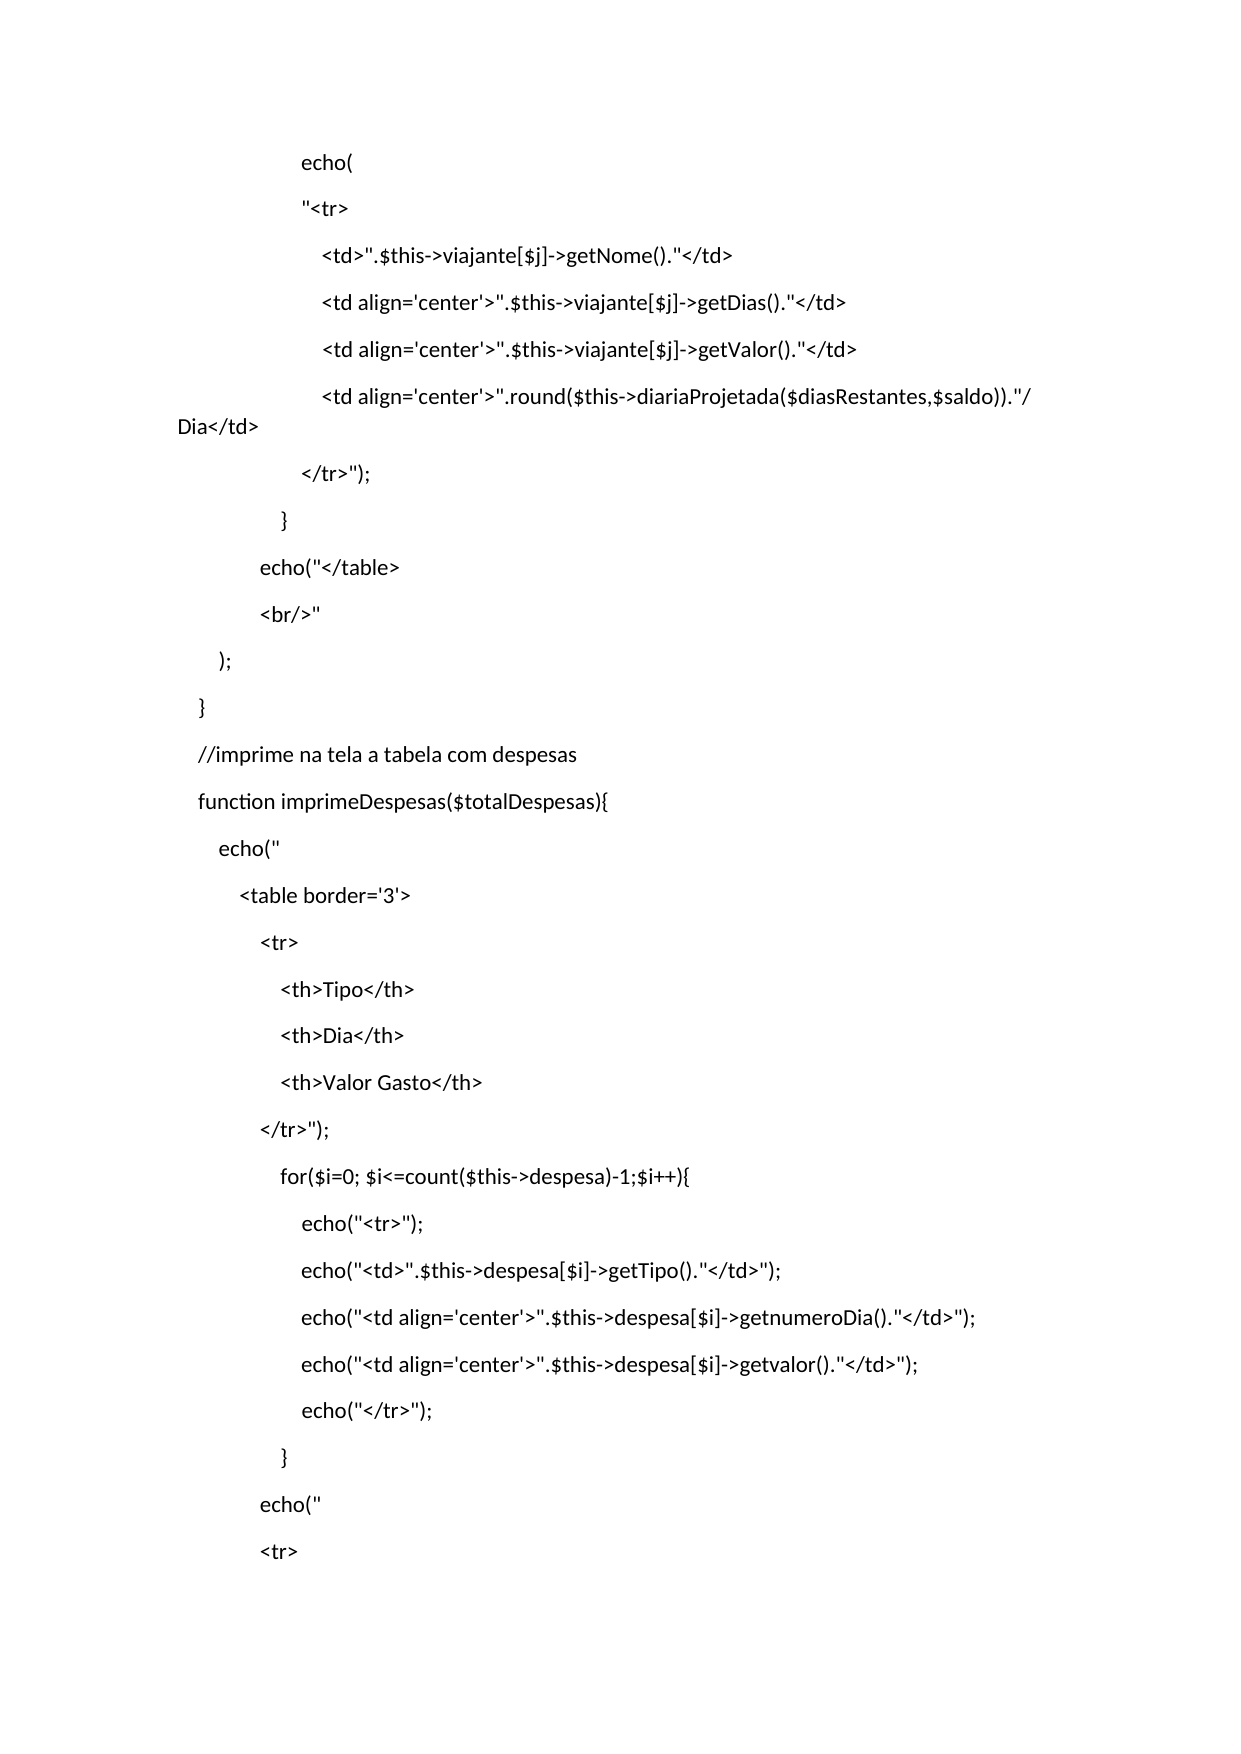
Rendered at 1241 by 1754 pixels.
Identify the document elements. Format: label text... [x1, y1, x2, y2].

text ); [177, 647, 1063, 674]
text echo(" [177, 1490, 1063, 1518]
text <table border='3'> [177, 881, 1063, 909]
text //imprime na tela a tabela com despesas [177, 740, 1063, 768]
text <br/>" [177, 600, 1063, 628]
text echo("<td align='center'>".$this->despesa[$i]->getvalor()."</td>"); [177, 1350, 1063, 1378]
text "<tr> [177, 194, 1063, 222]
text <td>".$this->viajante[$j]->getNome()."</td> [177, 241, 1063, 269]
text </tr>"); [177, 459, 1063, 487]
text <td align='center'>".round($this->diariaProjetada($diasRestantes,$saldo))."/Dia</td> [177, 382, 1063, 440]
text echo( [177, 148, 1063, 176]
text echo("</table> [177, 553, 1063, 581]
text <th>Dia</th> [177, 1022, 1063, 1049]
text <tr> [177, 1537, 1063, 1565]
text <th>Valor Gasto</th> [177, 1068, 1063, 1096]
text </tr>"); [177, 1115, 1063, 1143]
text <td align='center'>".$this->viajante[$j]->getDias()."</td> [177, 288, 1063, 316]
text <tr> [177, 928, 1063, 956]
text echo("</tr>"); [177, 1397, 1063, 1424]
text } [177, 693, 1063, 721]
text <td align='center'>".$this->viajante[$j]->getValor()."</td> [177, 335, 1063, 363]
text } [177, 506, 1063, 534]
text function imprimeDespesas($totalDespesas){ [177, 787, 1063, 815]
text echo("<td align='center'>".$this->despesa[$i]->getnumeroDia()."</td>"); [177, 1303, 1063, 1331]
text echo("<tr>"); [177, 1209, 1063, 1237]
text for($i=0; $i<=count($this->despesa)-1;$i++){ [177, 1162, 1063, 1190]
text echo("<td>".$this->despesa[$i]->getTipo()."</td>"); [177, 1256, 1063, 1284]
text echo(" [177, 834, 1063, 862]
text } [177, 1443, 1063, 1471]
text <th>Tipo</th> [177, 975, 1063, 1003]
